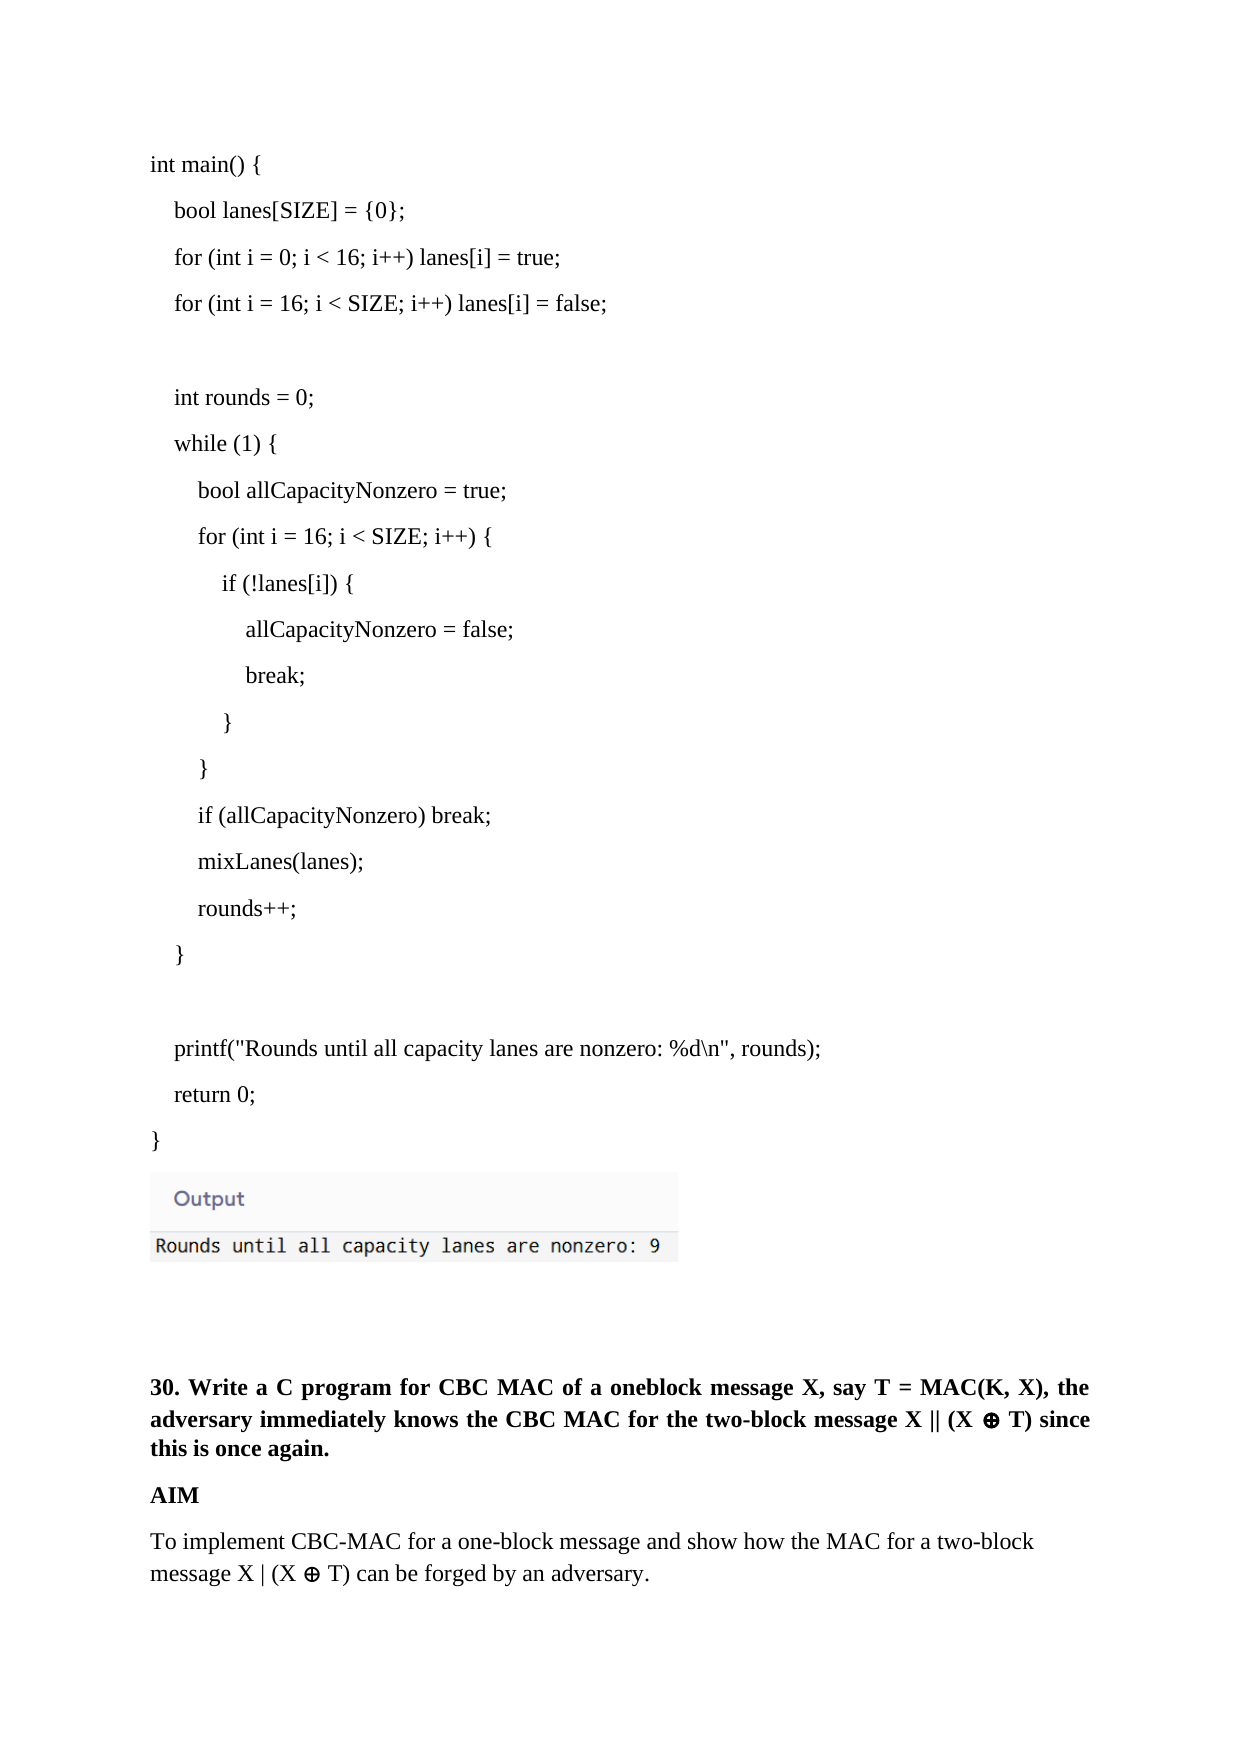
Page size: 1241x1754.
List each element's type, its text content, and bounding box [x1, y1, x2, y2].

text allCapacityNonzero = false; [150, 615, 1090, 643]
picture [150, 1172, 679, 1262]
text } [150, 754, 1090, 782]
text AIM [150, 1481, 1090, 1508]
text printf("Rounds until all capacity lanes are nonzero: %d\n", rounds); [150, 1033, 1090, 1061]
text for (int i = 16; i < SIZE; i++) { [150, 522, 1090, 550]
text bool lanes[SIZE] = {0}; [150, 196, 1090, 224]
text bool allCapacityNonzero = true; [150, 476, 1090, 503]
text } [150, 940, 1090, 968]
text if (!lanes[i]) { [150, 568, 1090, 596]
text 30. Write a C program for CBC MAC of a oneblock message X, say T = MAC(K, X), the adversary immediately knows the CBC MAC for the two-block message X || (X ⊕ T) since this is once again. [150, 1373, 1090, 1462]
text } [150, 708, 1090, 736]
text break; [150, 661, 1090, 689]
text for (int i = 0; i < 16; i++) lanes[i] = true; [150, 243, 1090, 271]
text if (allCapacityNonzero) break; [150, 801, 1090, 828]
text for (int i = 16; i < SIZE; i++) lanes[i] = false; [150, 289, 1090, 317]
text while (1) { [150, 429, 1090, 457]
text rounds++; [150, 894, 1090, 921]
text return 0; [150, 1080, 1090, 1108]
text int main() { [150, 150, 1090, 178]
text } [150, 1126, 1090, 1154]
text To implement CBC-MAC for a one-block message and show how the MAC for a two-block message X | (X ⊕ T) can be forged by an adversary. [150, 1527, 1090, 1586]
text mixLanes(lanes); [150, 847, 1090, 875]
text int rounds = 0; [150, 383, 1090, 410]
